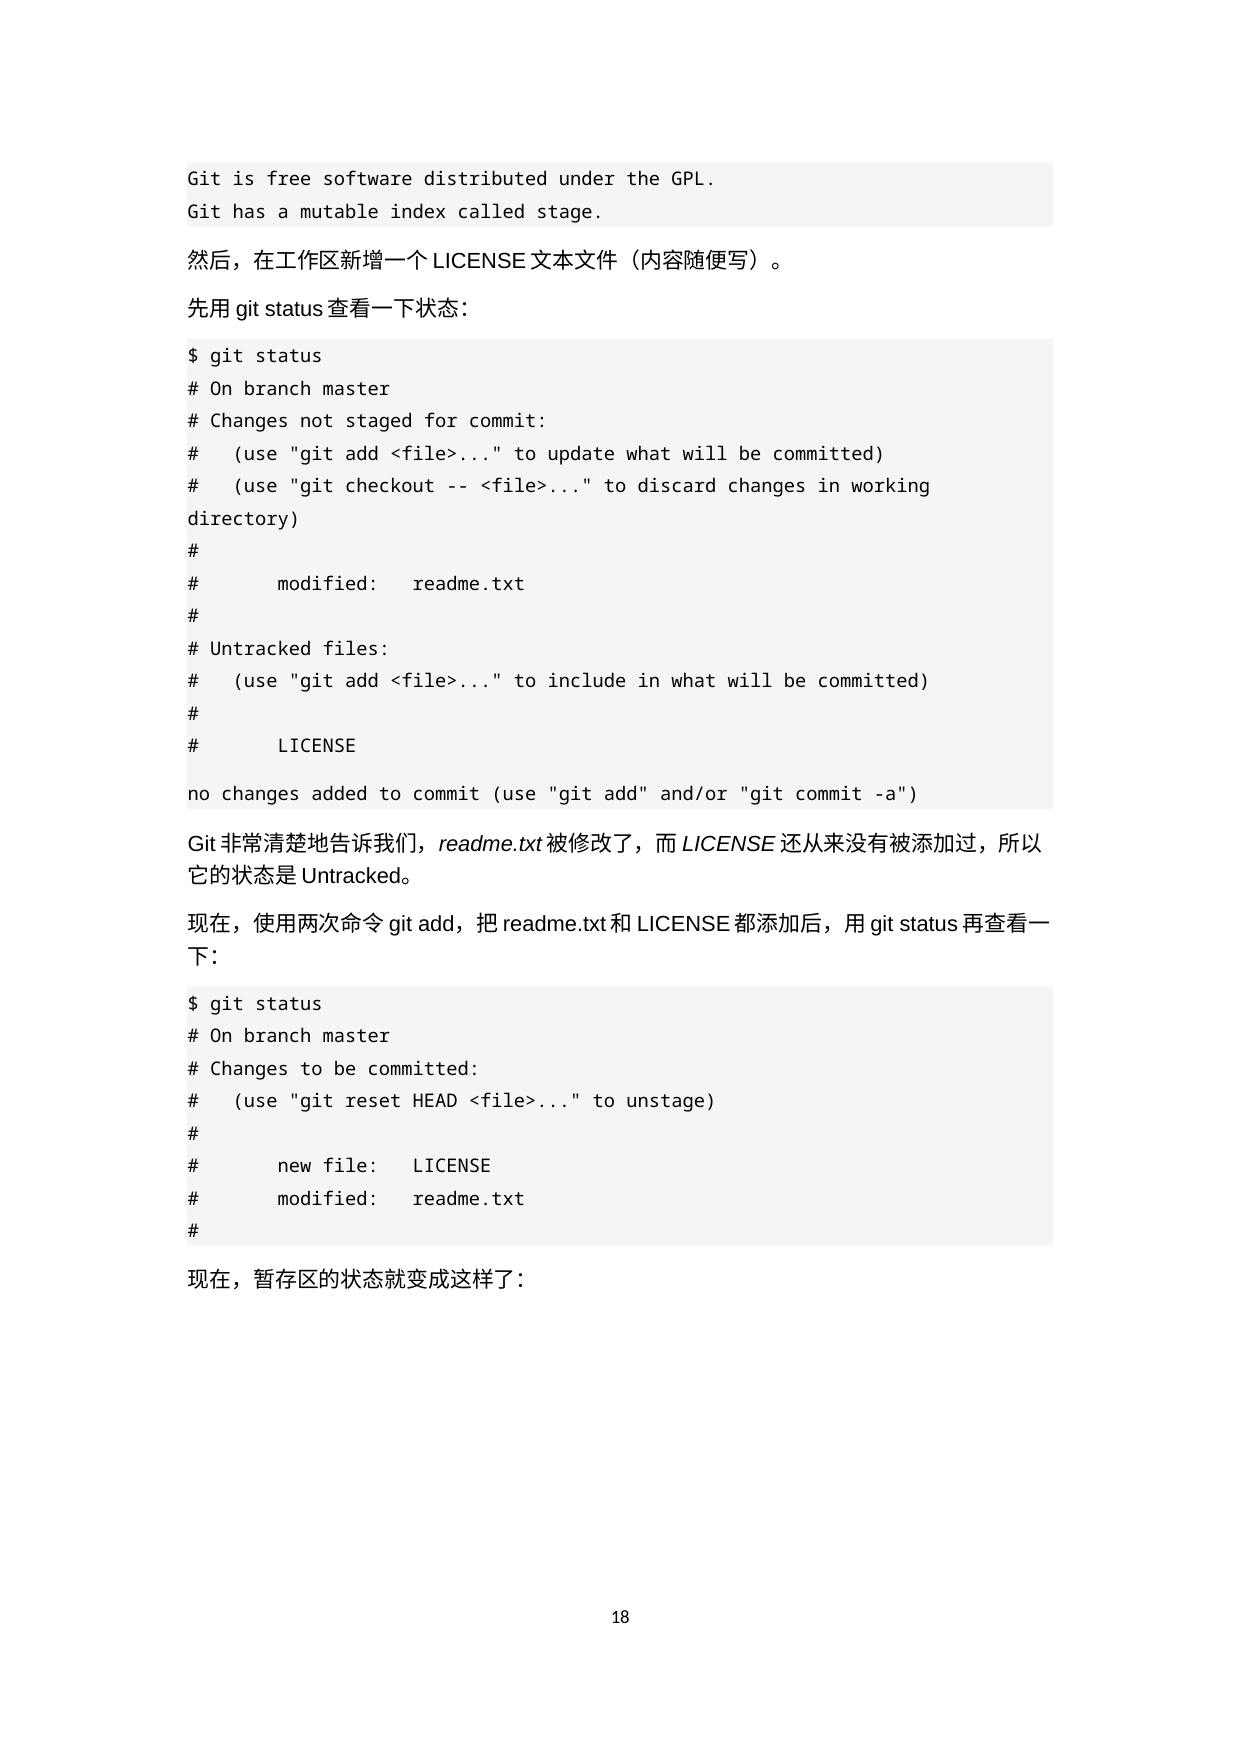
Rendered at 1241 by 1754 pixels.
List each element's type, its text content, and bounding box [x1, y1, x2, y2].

text # On branch master [187, 371, 1053, 404]
text Git has a mutable index called stage. [187, 194, 1053, 227]
text 现在，使用两次命令git add，把readme.txt和LICENSE都添加后，用git status再查看一下： [187, 906, 1053, 971]
text # On branch master [187, 1019, 1053, 1051]
text 现在，暂存区的状态就变成这样了： [187, 1262, 1053, 1294]
text # [187, 1214, 1053, 1246]
text # LICENSE [187, 729, 1053, 761]
text # Changes to be committed: [187, 1051, 1053, 1084]
text # modified: readme.txt [187, 1181, 1053, 1214]
text # (use "git add <file>..." to include in what will be committed) [187, 664, 1053, 696]
text no changes added to commit (use "git add" and/or "git commit -a") [187, 777, 1053, 809]
text # (use "git reset HEAD <file>..." to unstage) [187, 1084, 1053, 1116]
text # (use "git checkout -- <file>..." to discard changes in working directory) [187, 469, 1053, 534]
text Git is free software distributed under the GPL. [187, 162, 1053, 194]
text # Untracked files: [187, 631, 1053, 664]
text # [187, 599, 1053, 631]
text # (use "git add <file>..." to update what will be committed) [187, 436, 1053, 469]
text # modified: readme.txt [187, 566, 1053, 599]
text # [187, 534, 1053, 566]
text # [187, 1116, 1053, 1149]
text 先用git status查看一下状态： [187, 291, 1053, 323]
text Git非常清楚地告诉我们，readme.txt被修改了，而LICENSE还从来没有被添加过，所以它的状态是Untracked。 [187, 825, 1053, 890]
text $ git status [187, 986, 1053, 1019]
text # Changes not staged for commit: [187, 404, 1053, 436]
text # [187, 696, 1053, 729]
text $ git status [187, 339, 1053, 371]
text # new file: LICENSE [187, 1149, 1053, 1181]
text 然后，在工作区新增一个LICENSE文本文件（内容随便写）。 [187, 243, 1053, 275]
